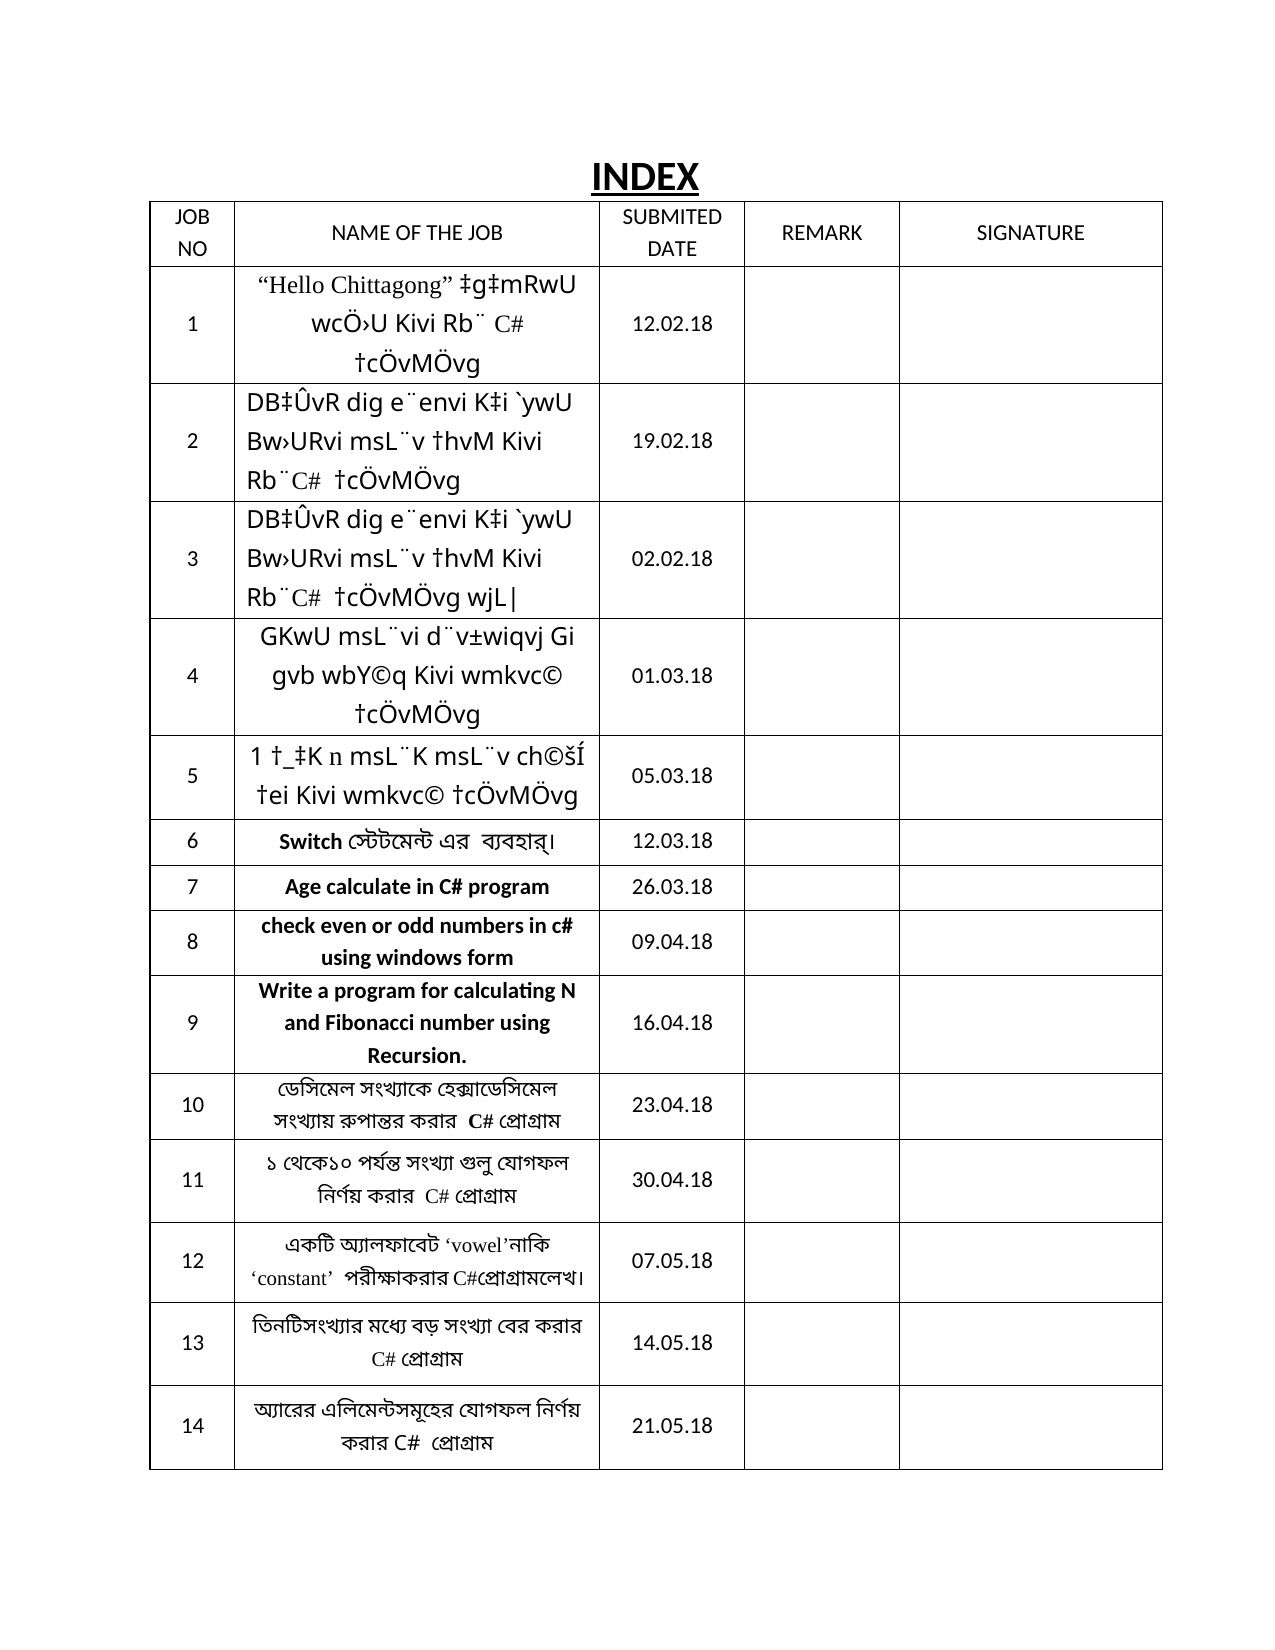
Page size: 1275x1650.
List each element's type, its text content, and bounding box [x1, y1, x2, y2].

table_cell [900, 619, 1162, 735]
table_cell [900, 911, 1162, 975]
table_cell [900, 1386, 1162, 1469]
table_cell [900, 820, 1162, 865]
table_cell 01.03.18 [600, 619, 744, 735]
table_header JOB NO [151, 202, 234, 266]
table_cell 13 [151, 1303, 234, 1385]
table_cell 1 †_‡K n msL¨K msL¨v ch©šÍ †ei Kivi wmkvc© †cÖvMÖvg [235, 736, 599, 818]
table_cell 10 [151, 1074, 234, 1138]
table_cell Age calculate in C# program [235, 866, 599, 910]
table_cell 5 [151, 736, 234, 818]
table_cell [745, 1140, 899, 1222]
table_cell Write a program for calculating N and Fibonacci number using Recursion. [235, 976, 599, 1073]
table_cell 4 [151, 619, 234, 735]
table_cell [745, 976, 899, 1073]
table_header NAME OF THE JOB [235, 202, 599, 266]
table_cell 02.02.18 [600, 502, 744, 618]
table_cell [900, 384, 1162, 501]
table_cell [900, 267, 1162, 383]
table_cell [900, 1303, 1162, 1385]
table_cell 1 [151, 267, 234, 383]
table_cell [745, 911, 899, 975]
table_cell [900, 1223, 1162, 1302]
table_cell [900, 1140, 1162, 1222]
table_cell [900, 502, 1162, 618]
table_header SIGNATURE [900, 202, 1162, 266]
table_cell GKwU msL¨vi d¨v±wiqvj Gi gvb wbY©q Kivi wmkvc© †cÖvMÖvg [235, 619, 599, 735]
table_cell অ্যারের এলিমেন্টসমূহের যোগফল নির্ণয় করার C# প্রোগ্রাম [235, 1386, 599, 1469]
table_cell [900, 736, 1162, 818]
table_cell [745, 619, 899, 735]
table_cell DB‡ÛvR dig e¨envi K‡i `ywU Bw›URvi msL¨v †hvM Kivi Rb¨C# †cÖvMÖvg [235, 384, 599, 501]
table_cell 3 [151, 502, 234, 618]
table_cell [745, 1074, 899, 1138]
table_cell [900, 1074, 1162, 1138]
table_cell check even or odd numbers in c# using windows form [235, 911, 599, 975]
table_cell 12 [151, 1223, 234, 1302]
table_cell 05.03.18 [600, 736, 744, 818]
table_cell [745, 736, 899, 818]
table_header REMARK [745, 202, 899, 266]
table_cell 6 [151, 820, 234, 865]
table_cell [745, 267, 899, 383]
table_cell 09.04.18 [600, 911, 744, 975]
table_cell [745, 384, 899, 501]
table_cell 7 [151, 866, 234, 910]
table_cell [745, 1223, 899, 1302]
table_cell 23.04.18 [600, 1074, 744, 1138]
table_cell [745, 866, 899, 910]
table_cell তিনটিসংখ্যার মধ্যে বড় সংখ্যা বের করার C# প্রোগ্রাম [235, 1303, 599, 1385]
table_cell 12.03.18 [600, 820, 744, 865]
table_cell [745, 1303, 899, 1385]
table_cell [900, 866, 1162, 910]
table_cell [745, 1386, 899, 1469]
table_cell 07.05.18 [600, 1223, 744, 1302]
text INDEX [150, 150, 1140, 201]
table_cell 19.02.18 [600, 384, 744, 501]
table_cell 12.02.18 [600, 267, 744, 383]
table_cell DB‡ÛvR dig e¨envi K‡i `ywU Bw›URvi msL¨v †hvM Kivi Rb¨C# †cÖvMÖvg wjL| [235, 502, 599, 618]
table_cell [745, 502, 899, 618]
table_cell 14.05.18 [600, 1303, 744, 1385]
table_header SUBMITED DATE [600, 202, 744, 266]
table_cell 2 [151, 384, 234, 501]
table_cell 11 [151, 1140, 234, 1222]
table_cell 9 [151, 976, 234, 1073]
table_cell 8 [151, 911, 234, 975]
table_cell 21.05.18 [600, 1386, 744, 1469]
table_cell 16.04.18 [600, 976, 744, 1073]
table_cell “Hello Chittagong” ‡g‡mRwU wcÖ›U Kivi Rb¨ C# †cÖvMÖvg [235, 267, 599, 383]
table_cell 14 [151, 1386, 234, 1469]
table_cell [900, 976, 1162, 1073]
table_cell Switch স্টেটমেন্ট এর ব্যবহার্‌। [235, 820, 599, 865]
table_cell [745, 820, 899, 865]
table_cell ১ থেকে১০ পর্যন্ত সংখ্যা গুলু যোগফল নির্ণয় করার C# প্রোগ্রাম [235, 1140, 599, 1222]
table_cell 30.04.18 [600, 1140, 744, 1222]
table_cell 26.03.18 [600, 866, 744, 910]
table_cell ডেসিমেল সংখ্যাকে হেক্সাডেসিমেল সংখ্যায় রুপান্তর করার C# প্রোগ্রাম [235, 1074, 599, 1138]
table_cell একটি অ্যালফাবেট ‘vowel’নাকি ‘constant’ পরীক্ষাকরারC#প্রোগ্রামলেখ। [235, 1223, 599, 1302]
